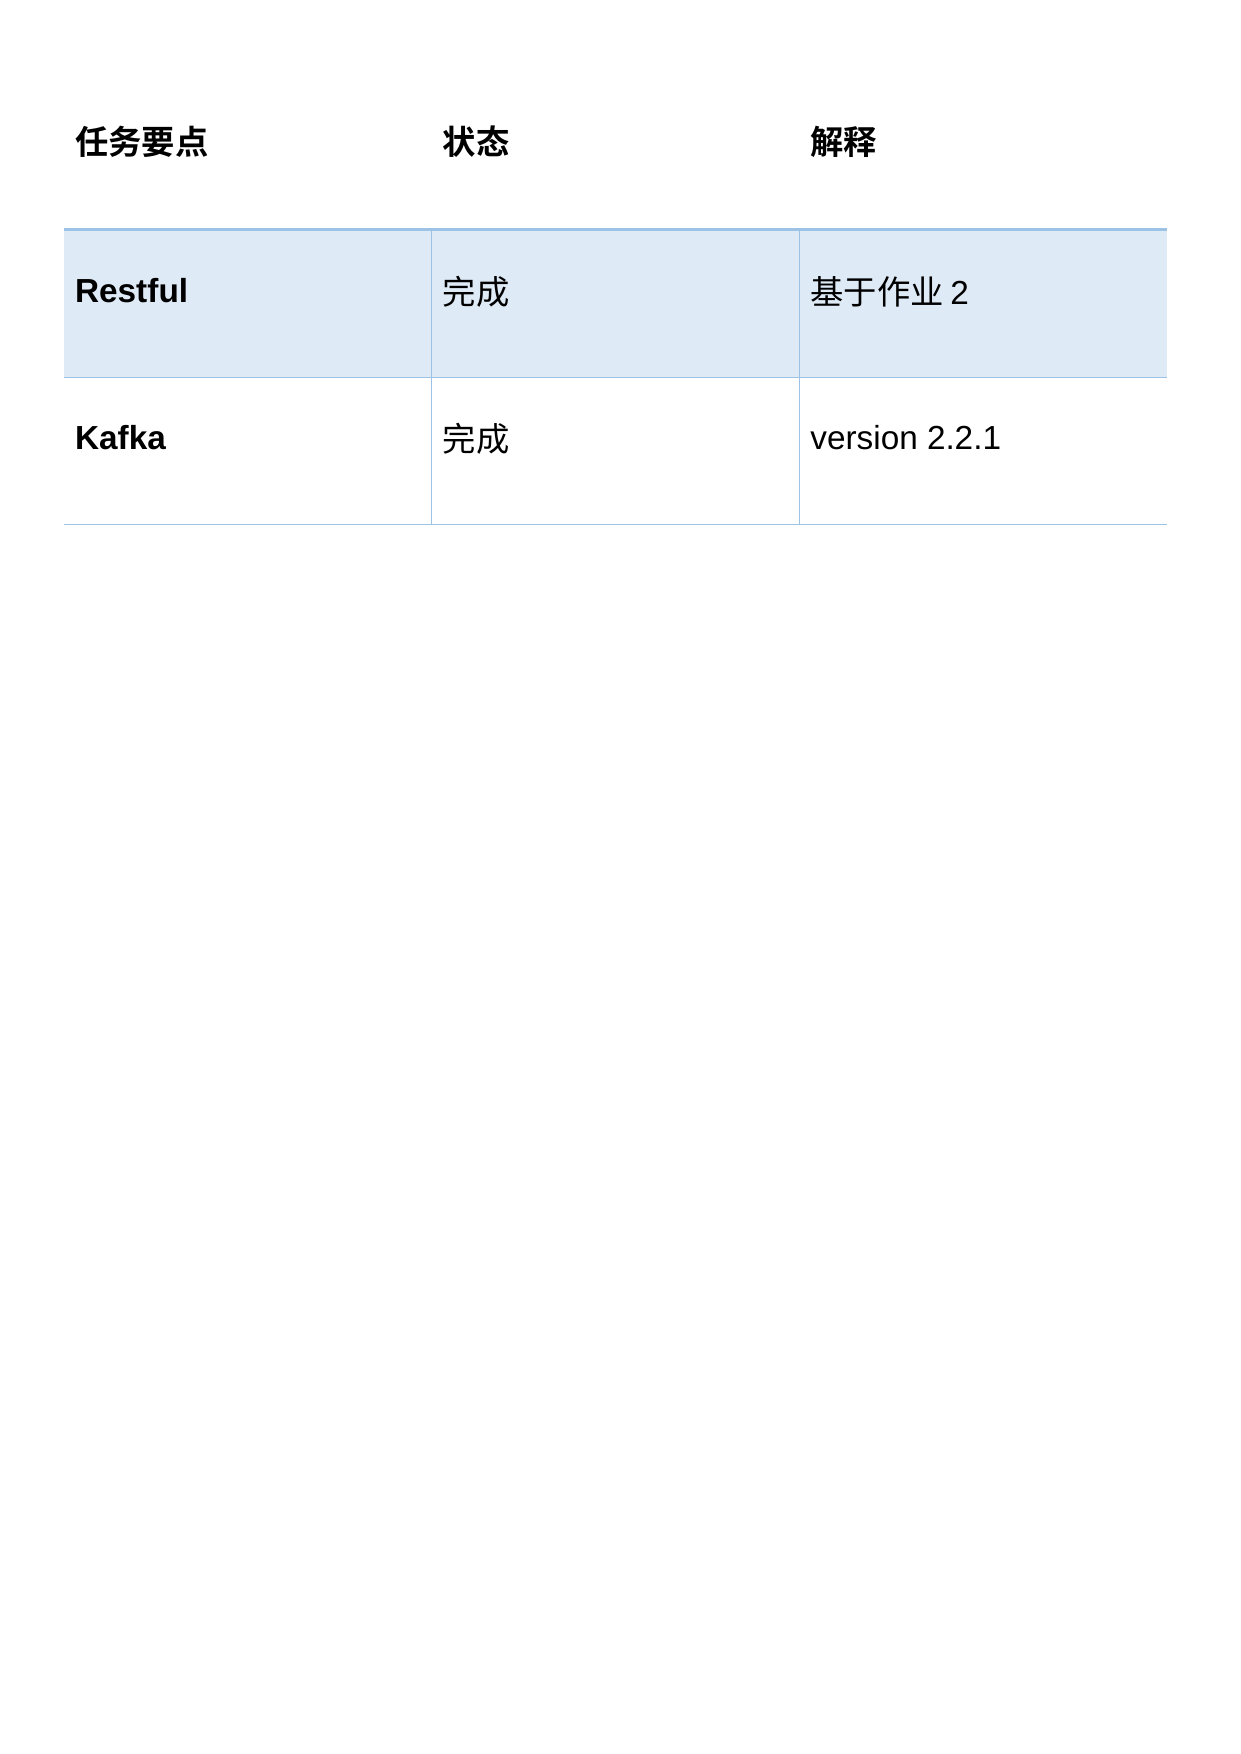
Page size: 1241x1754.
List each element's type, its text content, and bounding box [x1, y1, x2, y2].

table_cell version 2.2.1 [800, 378, 1167, 524]
table_cell Restful [64, 231, 431, 377]
table_header 解释 [799, 81, 1167, 227]
table_cell 完成 [432, 231, 799, 377]
table_header 状态 [431, 81, 799, 227]
table_header 任务要点 [64, 81, 431, 227]
table_cell Kafka [64, 378, 431, 524]
table_cell 基于作业2 [800, 231, 1167, 377]
table_cell 完成 [432, 378, 799, 524]
